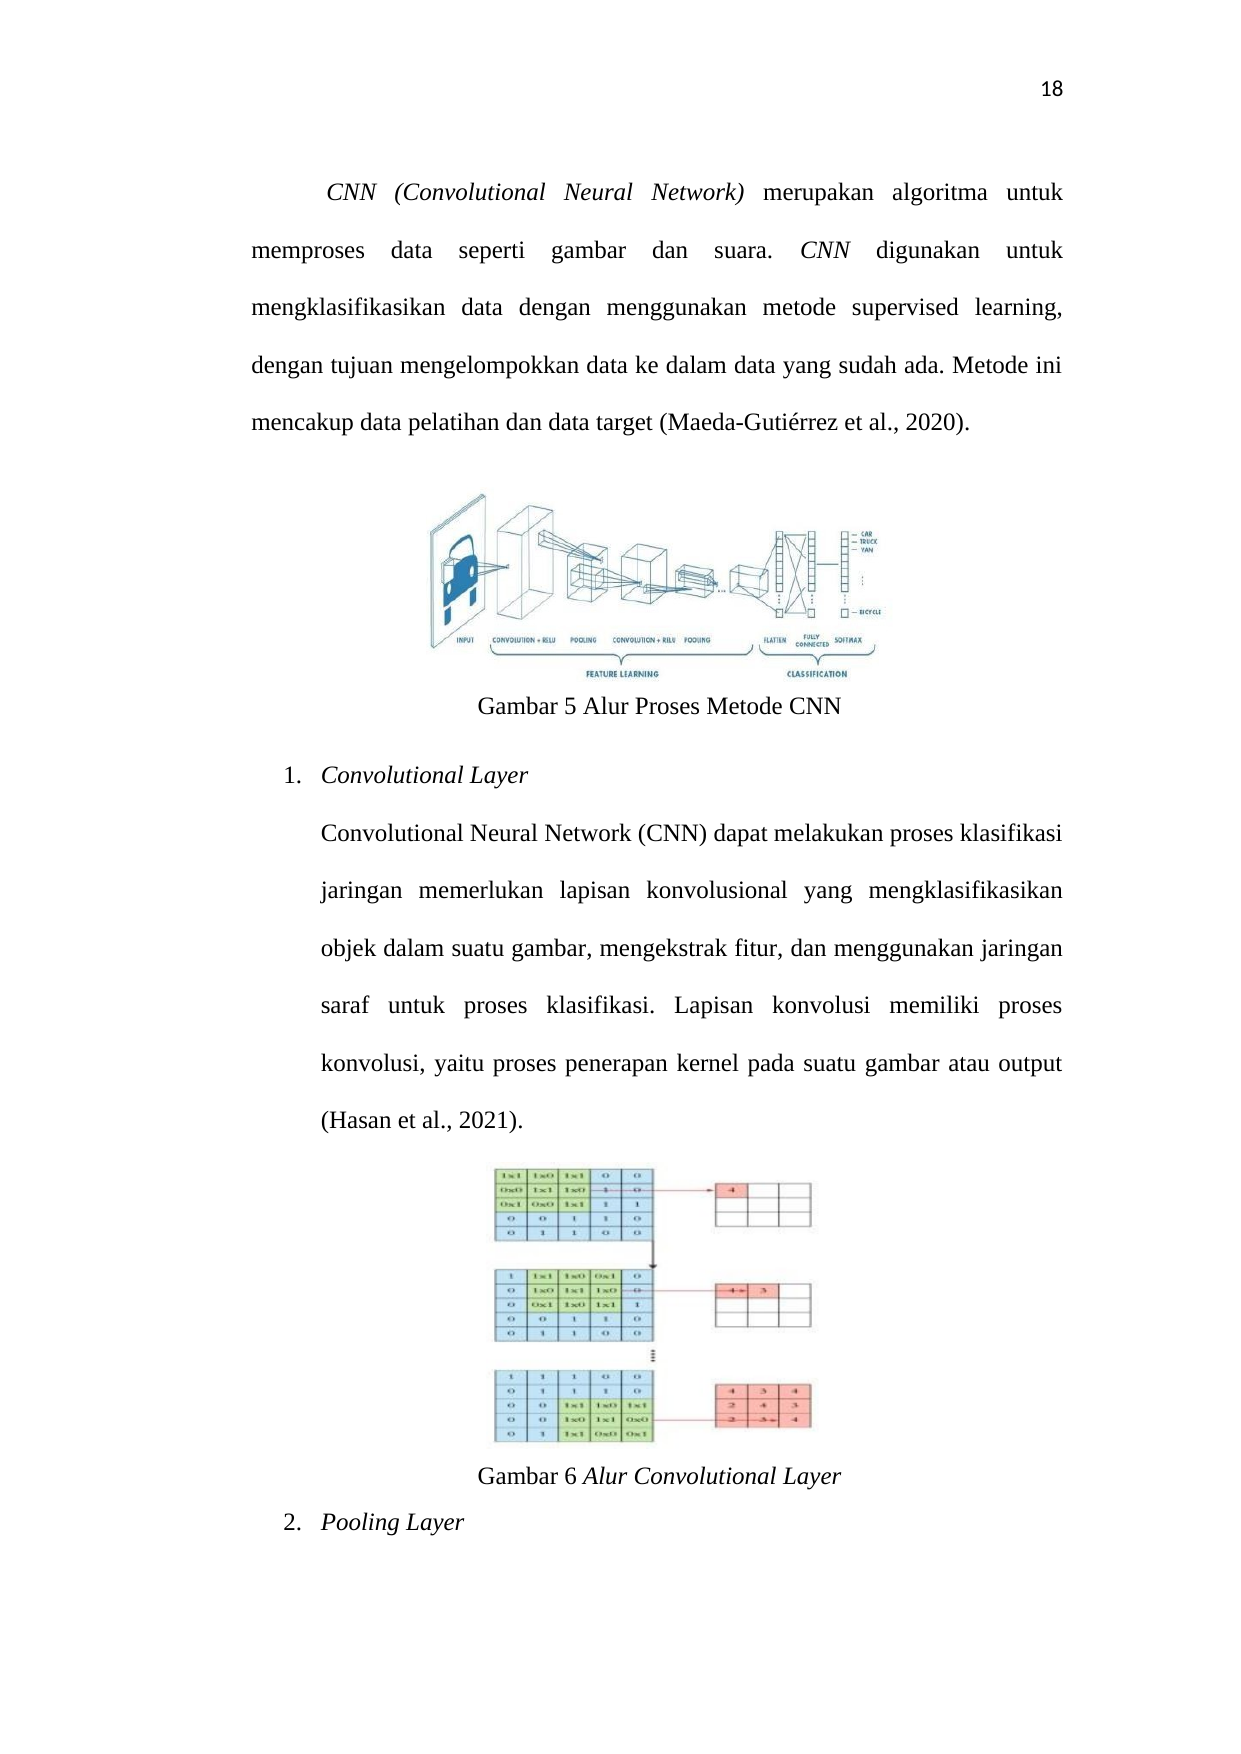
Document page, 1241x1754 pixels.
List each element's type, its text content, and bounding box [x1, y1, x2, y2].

text CNN (Convolutional Neural Network) merupakan algoritma untuk memproses data seperti gambar dan suara. CNN digunakan untuk mengklasifikasikan data dengan menggunakan metode supervised learning, dengan tujuan mengelompokkan data ke dalam data yang sudah ada. Metode ini mencakup data pelatihan dan data target (Maeda-Gutiérrez et al., 2020). [251, 177, 1063, 436]
list Convolutional Neural Network (CNN) dapat melakukan proses klasifikasi jaringan memerlukan lapisan konvolusional yang mengklasifikasikan objek dalam suatu gambar, mengekstrak fitur, dan menggunakan jaringan saraf untuk proses klasifikasi. Lapisan konvolusi memiliki proses konvolusi, yaitu proses penerapan kernel pada suatu gambar atau output (Hasan et al., 2021). [321, 818, 1063, 1134]
picture [485, 1162, 820, 1449]
picture [426, 487, 893, 682]
